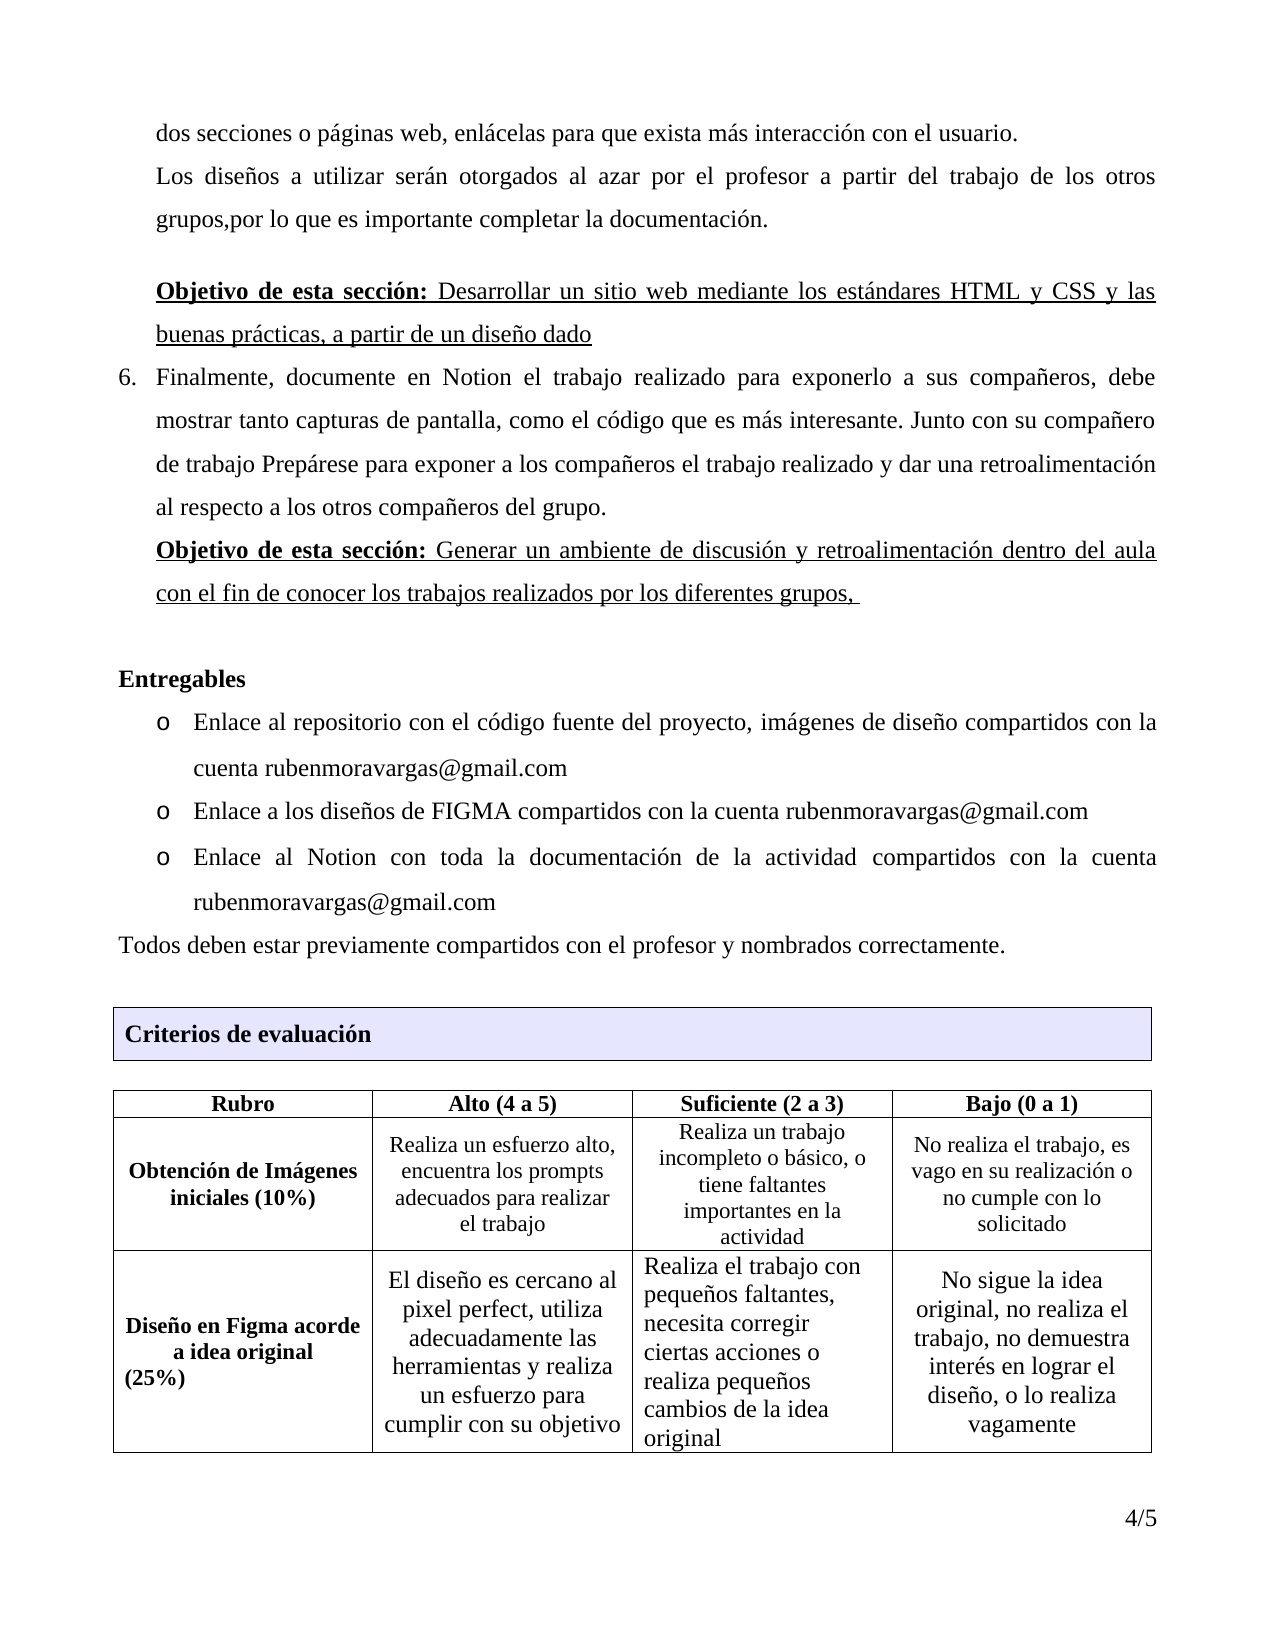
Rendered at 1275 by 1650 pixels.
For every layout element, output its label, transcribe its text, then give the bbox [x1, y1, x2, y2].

table_cell El diseño es cercano al pixel perfect, utiliza adecuadamente las herramientas y realiza un esfuerzo para cumplir con su objetivo [373, 1251, 632, 1452]
table_header Bajo (0 a 1) [893, 1091, 1151, 1117]
table_cell Diseño en Figma acorde a idea original (25%) [114, 1251, 372, 1452]
text Objetivo de esta sección: Generar un ambiente de discusión y retroalimentación dentro del aula con el fin de conocer los trabajos realizados por los diferentes grupos, [156, 535, 1157, 560]
table_header Rubro [114, 1091, 372, 1117]
list Enlace al repositorio con el código fuente del proyecto, imágenes de diseño compartidos con la cuenta rubenmoravargas@gmail.com [156, 707, 1157, 781]
table_cell No sigue la idea original, no realiza el trabajo, no demuestra interés en lograr el diseño, o lo realiza vagamente [893, 1251, 1151, 1452]
list Enlace a los diseños de FIGMA compartidos con la cuenta rubenmoravargas@gmail.com [156, 796, 1157, 827]
table_header Criterios de evaluación [114, 1008, 1151, 1060]
text Objetivo de esta sección: Generar un ambiente de discusión y retroalimentación dentro del aula con el fin de conocer los trabajos realizados por los diferentes grupos, [156, 561, 1157, 607]
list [118, 118, 1157, 147]
text Todos deben estar previamente compartidos con el profesor y nombrados correctamente. [118, 930, 1157, 959]
list Finalmente, documente en Notion el trabajo realizado para exponerlo a sus compañeros, debe mostrar tanto capturas de pantalla, como el código que es más interesante. Junto con su compañero de trabajo Prepárese para exponer a los compañeros el trabajo realizado y dar una retroalimentación al respecto a los otros compañeros del grupo. [118, 362, 1157, 521]
table_cell Realiza un esfuerzo alto, encuentra los prompts adecuados para realizar el trabajo [373, 1118, 632, 1250]
text Entregables [118, 664, 1157, 693]
table_cell No realiza el trabajo, es vago en su realización o no cumple con lo solicitado [893, 1118, 1151, 1250]
table_header Suficiente (2 a 3) [633, 1091, 892, 1117]
table_header Alto (4 a 5) [373, 1091, 632, 1117]
text Los diseños a utilizar serán otorgados al azar por el profesor a partir del trabajo de los otros grupos,por lo que es importante completar la documentación. [156, 161, 1157, 233]
table_cell Realiza el trabajo con pequeños faltantes, necesita corregir ciertas acciones o realiza pequeños cambios de la idea original [633, 1251, 892, 1452]
table_cell Realiza un trabajo incompleto o básico, o tiene faltantes importantes en la actividad [633, 1118, 892, 1250]
text Objetivo de esta sección: Desarrollar un sitio web mediante los estándares HTML y CSS y las buenas prácticas, a partir de un diseño dado [156, 276, 1157, 348]
table_cell Obtención de Imágenes iniciales (10%) [114, 1118, 372, 1250]
list Enlace al Notion con toda la documentación de la actividad compartidos con la cuenta rubenmoravargas@gmail.com [156, 842, 1157, 916]
